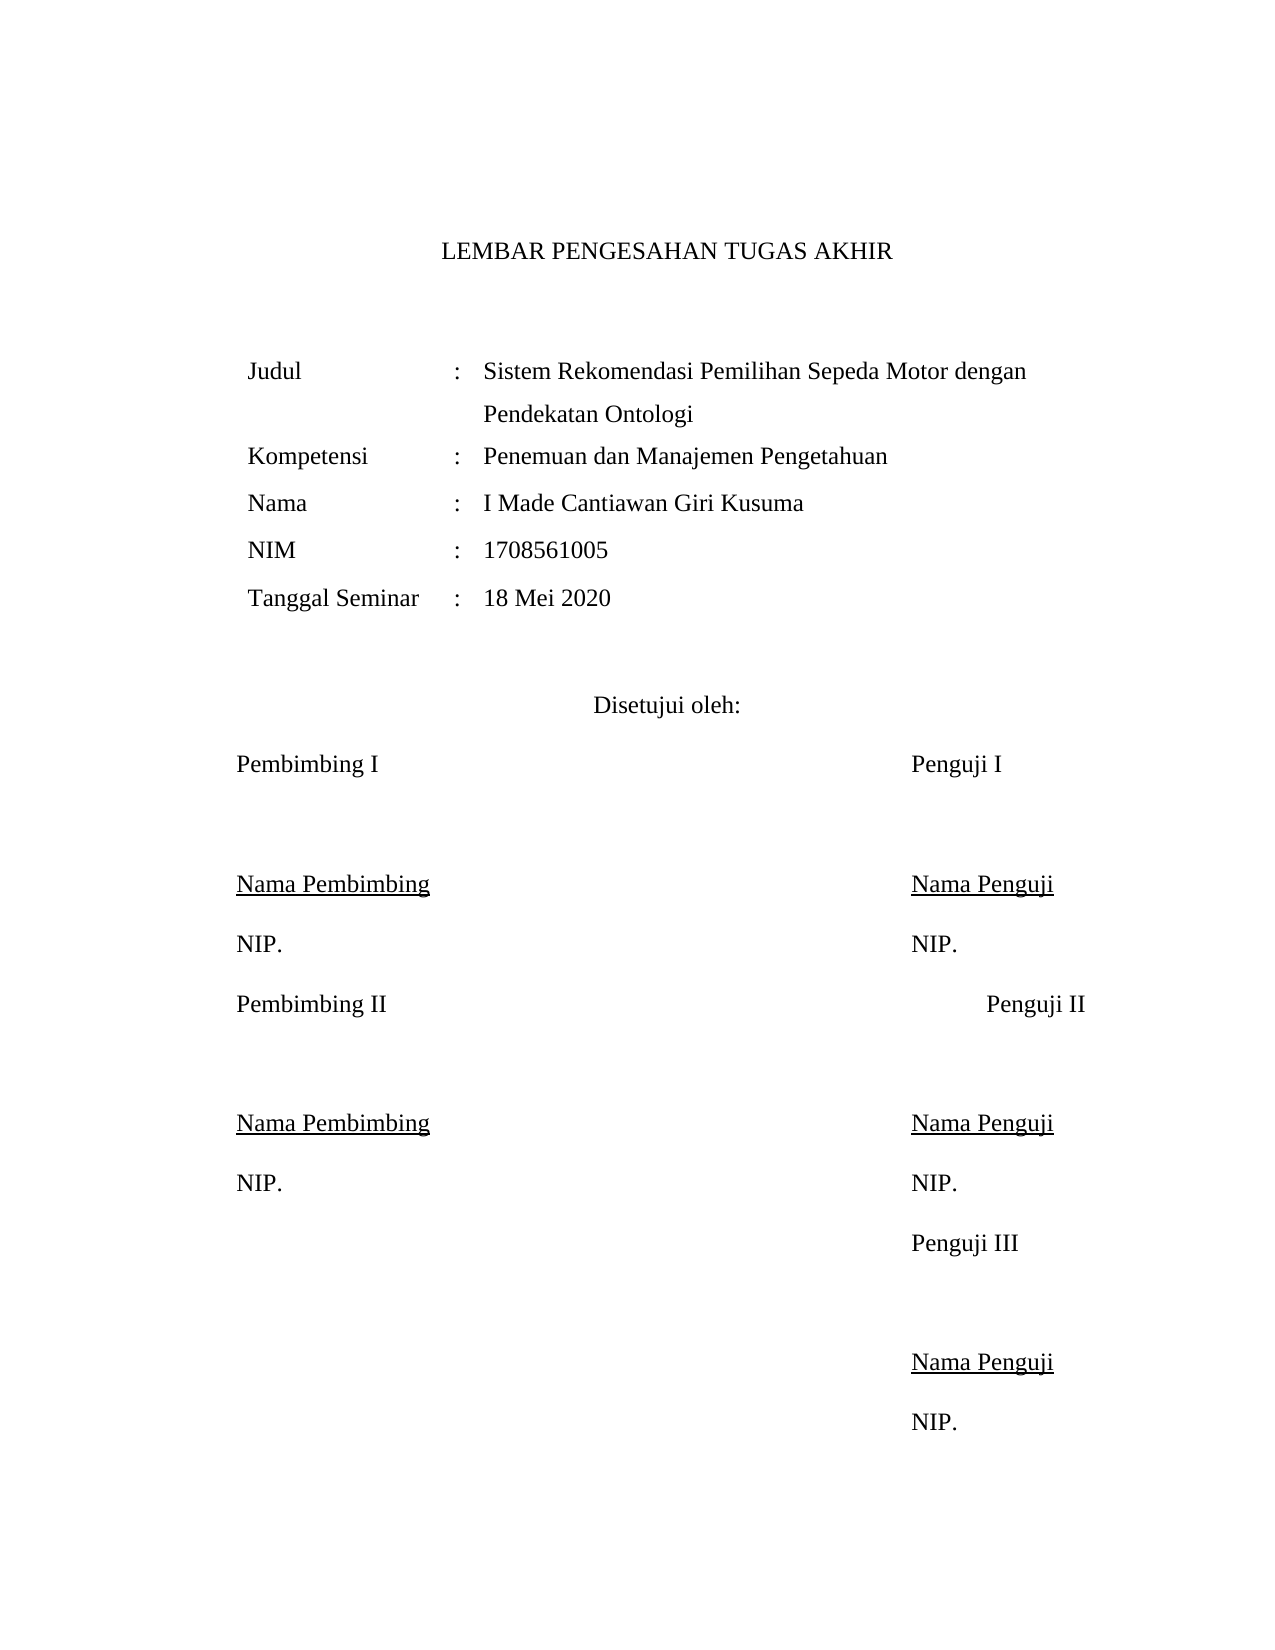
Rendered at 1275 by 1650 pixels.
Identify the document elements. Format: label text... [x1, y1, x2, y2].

table_cell : [443, 488, 472, 535]
text Disetujui oleh: [236, 690, 1098, 718]
table_cell : [443, 583, 472, 630]
text Nama Pembimbing Nama Penguji [236, 1108, 1098, 1137]
text Nama Pembimbing Nama Penguji [236, 869, 1098, 898]
text NIP. [236, 1407, 1098, 1436]
table_cell : [443, 441, 472, 488]
table_cell 1708561005 [472, 535, 1092, 583]
text LEMBAR PENGESAHAN TUGAS AKHIR [236, 236, 1098, 265]
table_cell Kompetensi [236, 441, 442, 488]
table_cell NIM [236, 535, 442, 583]
table_cell I Made Cantiawan Giri Kusuma [472, 488, 1092, 535]
text NIP. NIP. [236, 1168, 1098, 1197]
text NIP. NIP. [236, 929, 1098, 958]
table_header Judul [236, 356, 442, 441]
table_cell : [443, 535, 472, 583]
table_header Sistem Rekomendasi Pemilihan Sepeda Motor dengan Pendekatan Ontologi [472, 356, 1092, 441]
text Penguji III [236, 1228, 1098, 1257]
table_cell Nama [236, 488, 442, 535]
table_cell Tanggal Seminar [236, 583, 442, 630]
table_header : [443, 356, 472, 441]
text Pembimbing II Penguji II [236, 989, 1098, 1017]
text Pembimbing I Penguji I [236, 749, 1098, 778]
table_cell Penemuan dan Manajemen Pengetahuan [472, 441, 1092, 488]
table_cell 18 Mei 2020 [472, 583, 1092, 630]
text Nama Penguji [236, 1347, 1098, 1376]
